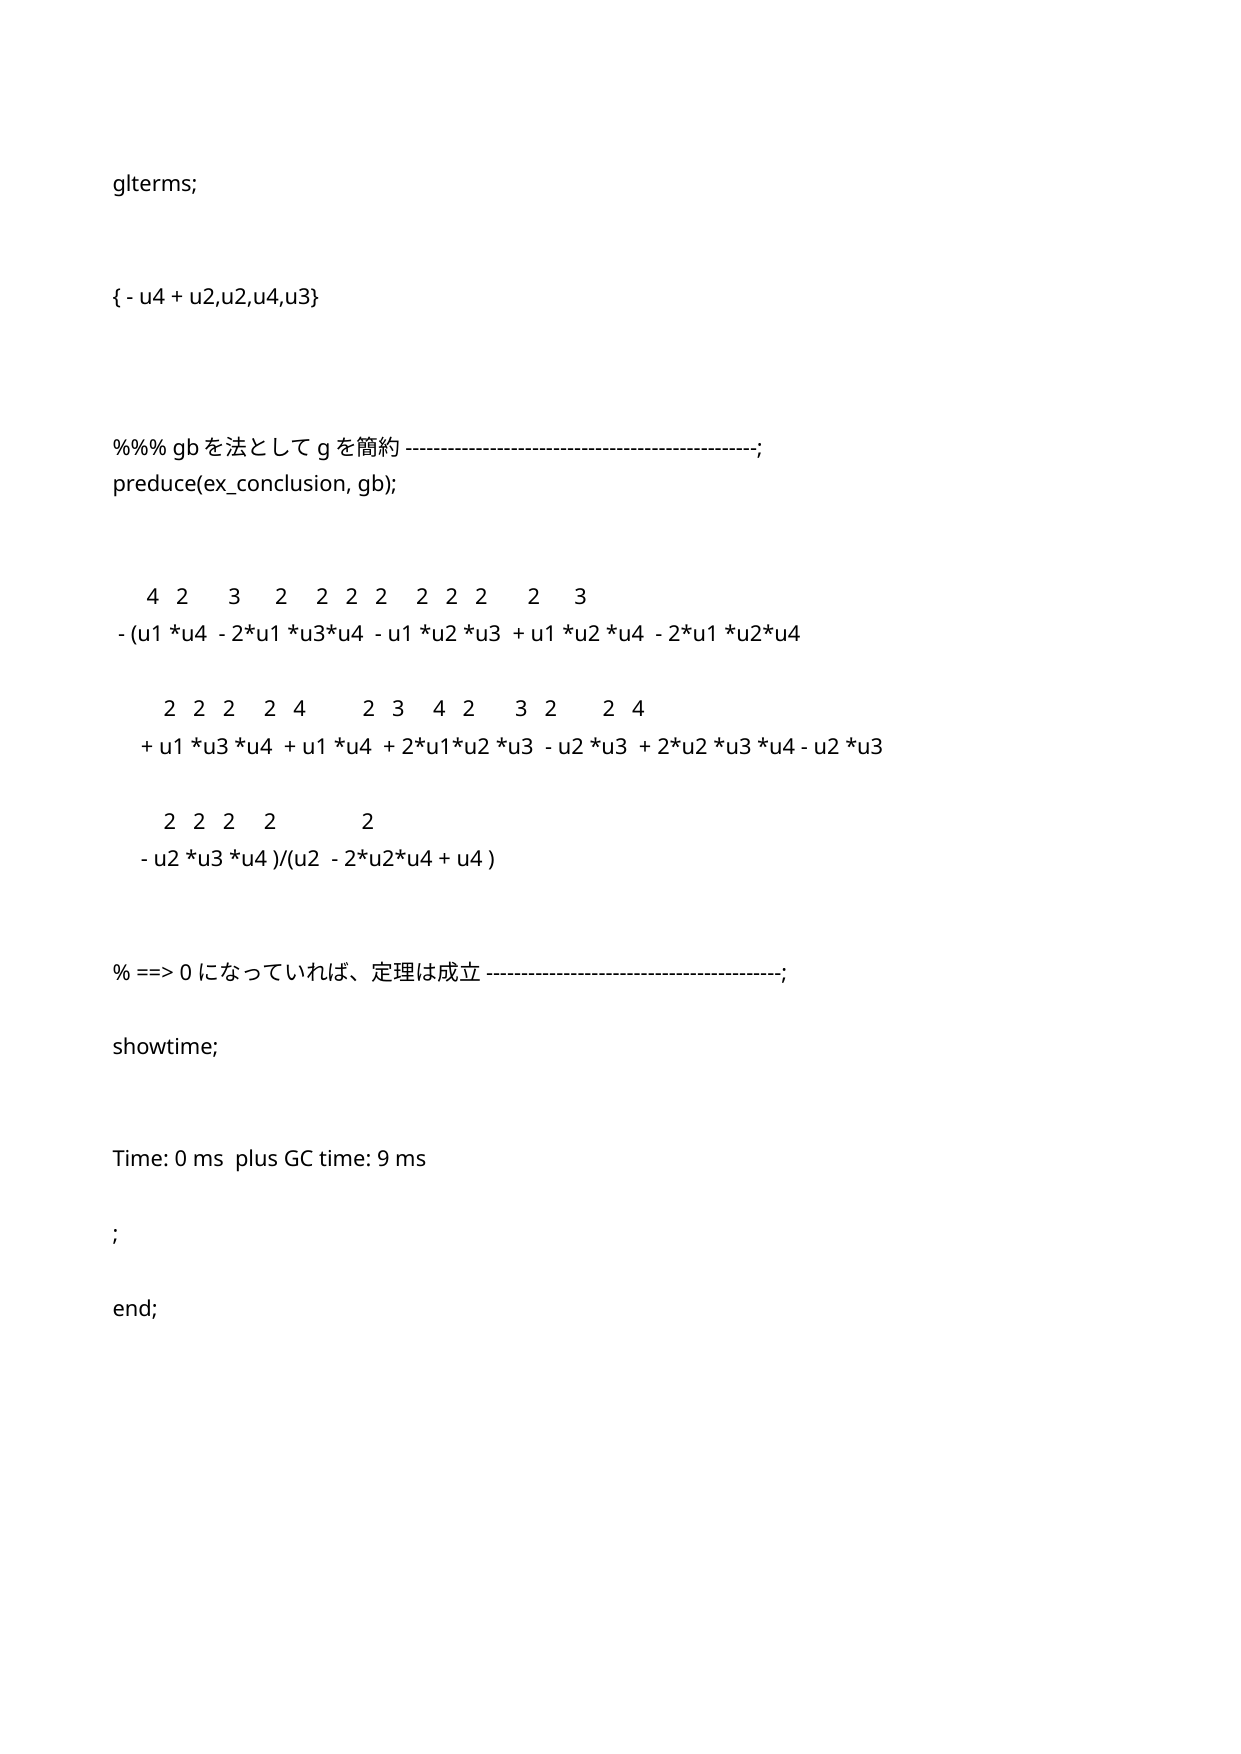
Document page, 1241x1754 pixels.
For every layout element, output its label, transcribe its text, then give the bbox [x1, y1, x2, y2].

text glterms; [112, 164, 1128, 202]
text - (u1 *u4 - 2*u1 *u3*u4 - u1 *u2 *u3 + u1 *u2 *u4 - 2*u1 *u2*u4 [112, 614, 1128, 652]
text end; [112, 1289, 1128, 1327]
text 2 2 2 2 4 2 3 4 2 3 2 2 4 [112, 689, 1128, 727]
text 4 2 3 2 2 2 2 2 2 2 2 3 [112, 577, 1128, 614]
text { - u4 + u2,u2,u4,u3} [112, 277, 1128, 314]
text 2 2 2 2 2 [112, 802, 1128, 839]
text showtime; [112, 1027, 1128, 1064]
text % ==> 0 になっていれば、定理は成立 ------------------------------------------; [112, 952, 1128, 989]
text ; [112, 1214, 1128, 1252]
text + u1 *u3 *u4 + u1 *u4 + 2*u1*u2 *u3 - u2 *u3 + 2*u2 *u3 *u4 - u2 *u3 [112, 727, 1128, 764]
text Time: 0 ms plus GC time: 9 ms [112, 1139, 1128, 1177]
text - u2 *u3 *u4 )/(u2 - 2*u2*u4 + u4 ) [112, 839, 1128, 877]
text preduce(ex_conclusion, gb); [112, 464, 1128, 502]
text %%% gbを法としてgを簡約 --------------------------------------------------; [112, 427, 1128, 464]
